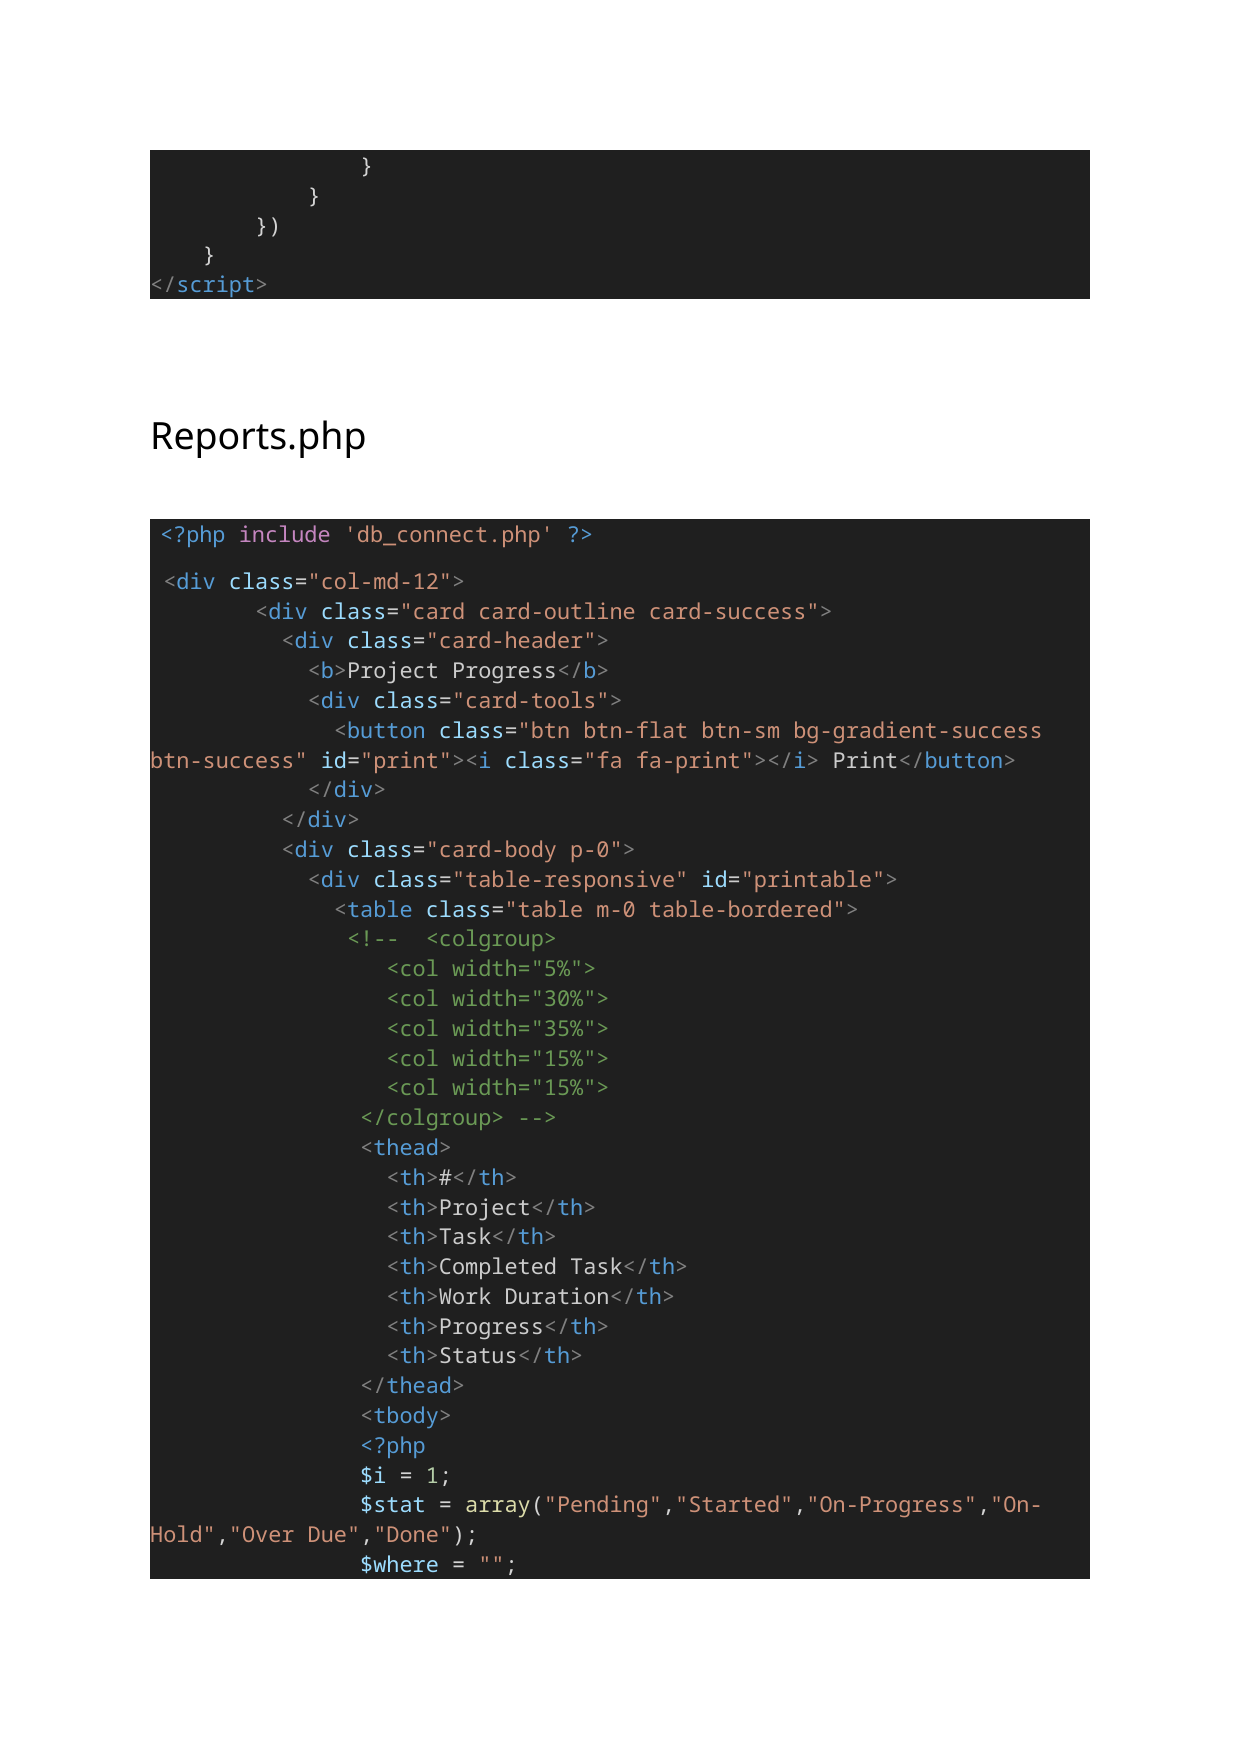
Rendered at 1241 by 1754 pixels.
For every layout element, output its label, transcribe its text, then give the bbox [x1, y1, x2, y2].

text <div class="col-md-12"> [150, 566, 1090, 596]
text <col width="15%"> [150, 1042, 1090, 1072]
text $stat = array("Pending","Started","On-Progress","On-Hold","Over Due","Done"); [150, 1489, 1090, 1549]
text <b>Project Progress</b> [150, 655, 1090, 685]
text <th>#</th> [150, 1162, 1090, 1191]
text } [150, 150, 1090, 180]
text }) [150, 209, 1090, 239]
text </div> [150, 774, 1090, 804]
text Reports.php [150, 409, 1090, 460]
text <tbody> [150, 1400, 1090, 1430]
text <col width="5%"> [150, 953, 1090, 983]
text <th>Completed Task</th> [150, 1251, 1090, 1281]
text <div class="table-responsive" id="printable"> [150, 864, 1090, 893]
text <thead> [150, 1132, 1090, 1162]
text <th>Project</th> [150, 1191, 1090, 1221]
text <table class="table m-0 table-bordered"> [150, 893, 1090, 923]
text <col width="35%"> [150, 1013, 1090, 1042]
text <!-- <colgroup> [150, 923, 1090, 953]
text <th>Progress</th> [150, 1311, 1090, 1340]
text </thead> [150, 1370, 1090, 1400]
text <?php include 'db_connect.php' ?> [150, 519, 1090, 549]
text <col width="30%"> [150, 983, 1090, 1013]
text </div> [150, 804, 1090, 834]
text <div class="card-header"> [150, 625, 1090, 655]
text $where = ""; [150, 1549, 1090, 1579]
text } [150, 180, 1090, 209]
text </script> [150, 269, 1090, 299]
text <div class="card-body p-0"> [150, 834, 1090, 864]
text <div class="card card-outline card-success"> [150, 596, 1090, 625]
text <button class="btn btn-flat btn-sm bg-gradient-success btn-success" id="print"><i class="fa fa-print"></i> Print</button> [150, 715, 1090, 774]
text <?php [150, 1430, 1090, 1459]
text <col width="15%"> [150, 1072, 1090, 1102]
text <th>Work Duration</th> [150, 1281, 1090, 1311]
text <div class="card-tools"> [150, 685, 1090, 715]
text </colgroup> --> [150, 1102, 1090, 1132]
text <th>Status</th> [150, 1340, 1090, 1370]
text $i = 1; [150, 1459, 1090, 1489]
text } [150, 239, 1090, 269]
text <th>Task</th> [150, 1221, 1090, 1251]
